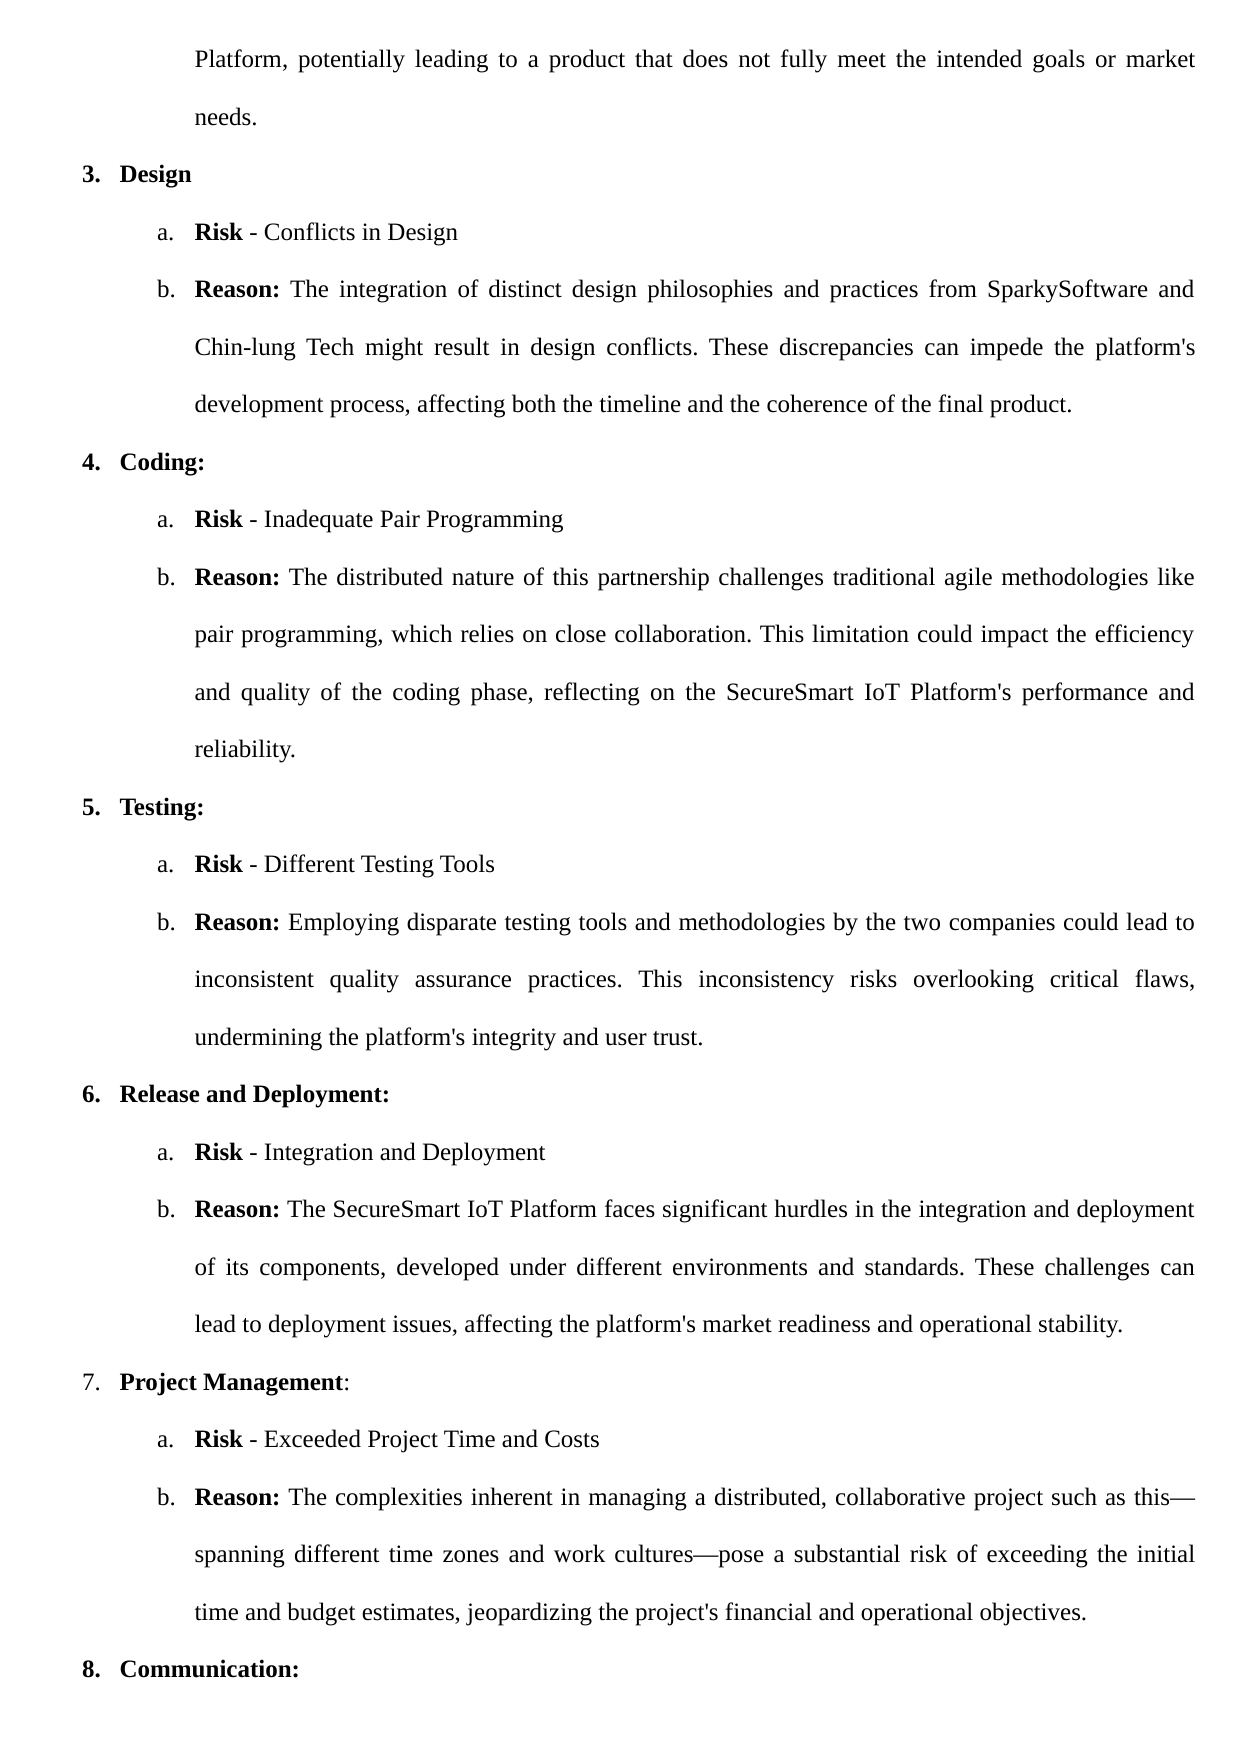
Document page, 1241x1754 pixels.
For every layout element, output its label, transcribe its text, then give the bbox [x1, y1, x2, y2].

list Risk - Exceeded Project Time and Costs [157, 1424, 1196, 1453]
list Risk - Conflicts in Design [157, 217, 1196, 246]
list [157, 44, 1196, 131]
list Risk - Inadequate Pair Programming [157, 504, 1196, 533]
list Reason: The SecureSmart IoT Platform faces significant hurdles in the integration and deployment of its components, developed under different environments and standards. These challenges can lead to deployment issues, affecting the platform's market readiness and operational stability. [157, 1194, 1196, 1338]
list Coding: [82, 447, 1196, 476]
list Project Management: [82, 1367, 1196, 1396]
list Risk - Different Testing Tools [157, 849, 1196, 878]
list Reason: Employing disparate testing tools and methodologies by the two companies could lead to inconsistent quality assurance practices. This inconsistency risks overlooking critical flaws, undermining the platform's integrity and user trust. [157, 907, 1196, 1051]
list Release and Deployment: [82, 1079, 1196, 1108]
list Reason: The integration of distinct design philosophies and practices from SparkySoftware and Chin-lung Tech might result in design conflicts. These discrepancies can impede the platform's development process, affecting both the timeline and the coherence of the final product. [157, 274, 1196, 418]
list Communication: [82, 1654, 1196, 1683]
list Reason: The complexities inherent in managing a distributed, collaborative project such as this—spanning different time zones and work cultures—pose a substantial risk of exceeding the initial time and budget estimates, jeopardizing the project's financial and operational objectives. [157, 1482, 1196, 1626]
list Risk - Integration and Deployment [157, 1137, 1196, 1166]
list Design [82, 159, 1196, 188]
list Reason: The distributed nature of this partnership challenges traditional agile methodologies like pair programming, which relies on close collaboration. This limitation could impact the efficiency and quality of the coding phase, reflecting on the SecureSmart IoT Platform's performance and reliability. [157, 562, 1196, 763]
list Testing: [82, 792, 1196, 821]
